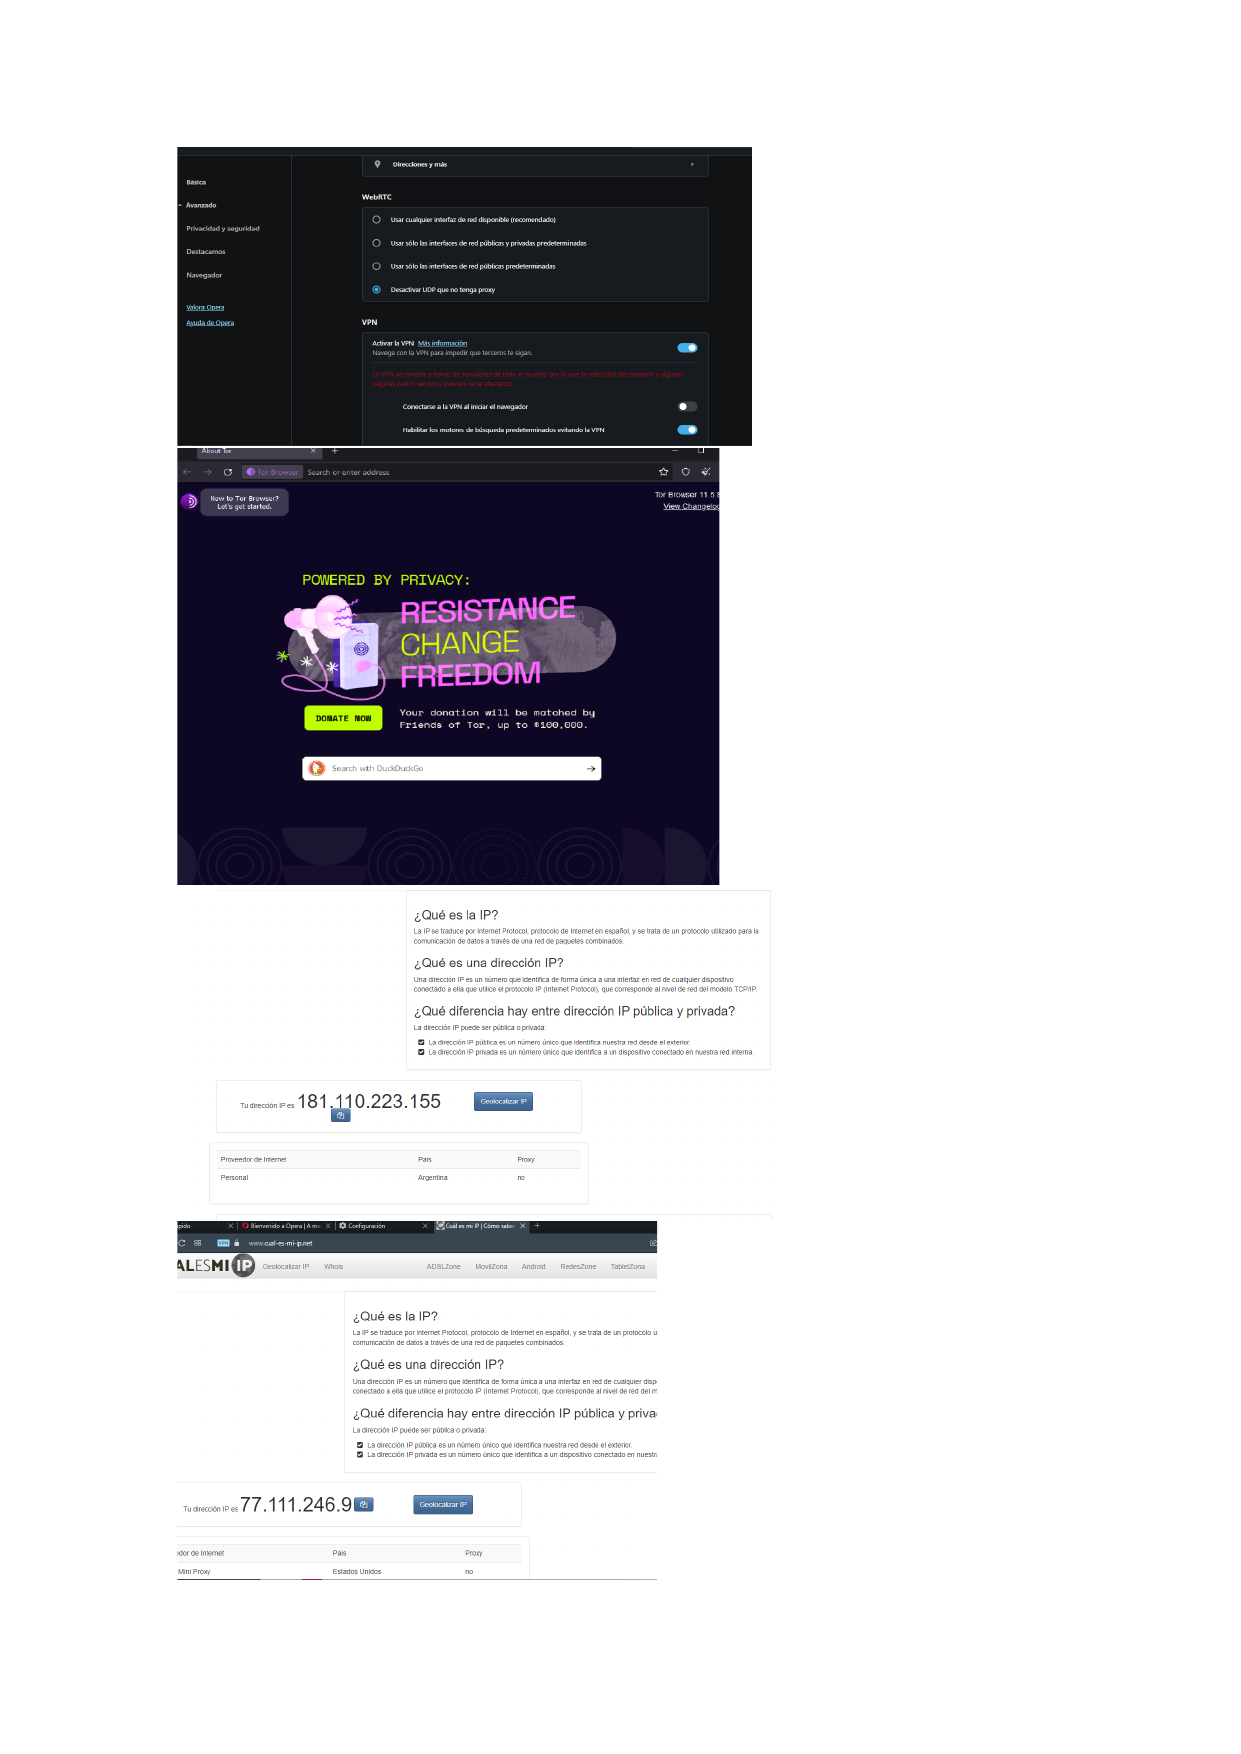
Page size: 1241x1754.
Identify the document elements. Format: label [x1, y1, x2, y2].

picture [177, 886, 794, 1220]
picture [177, 1221, 658, 1580]
picture [177, 147, 752, 446]
picture [177, 448, 720, 885]
